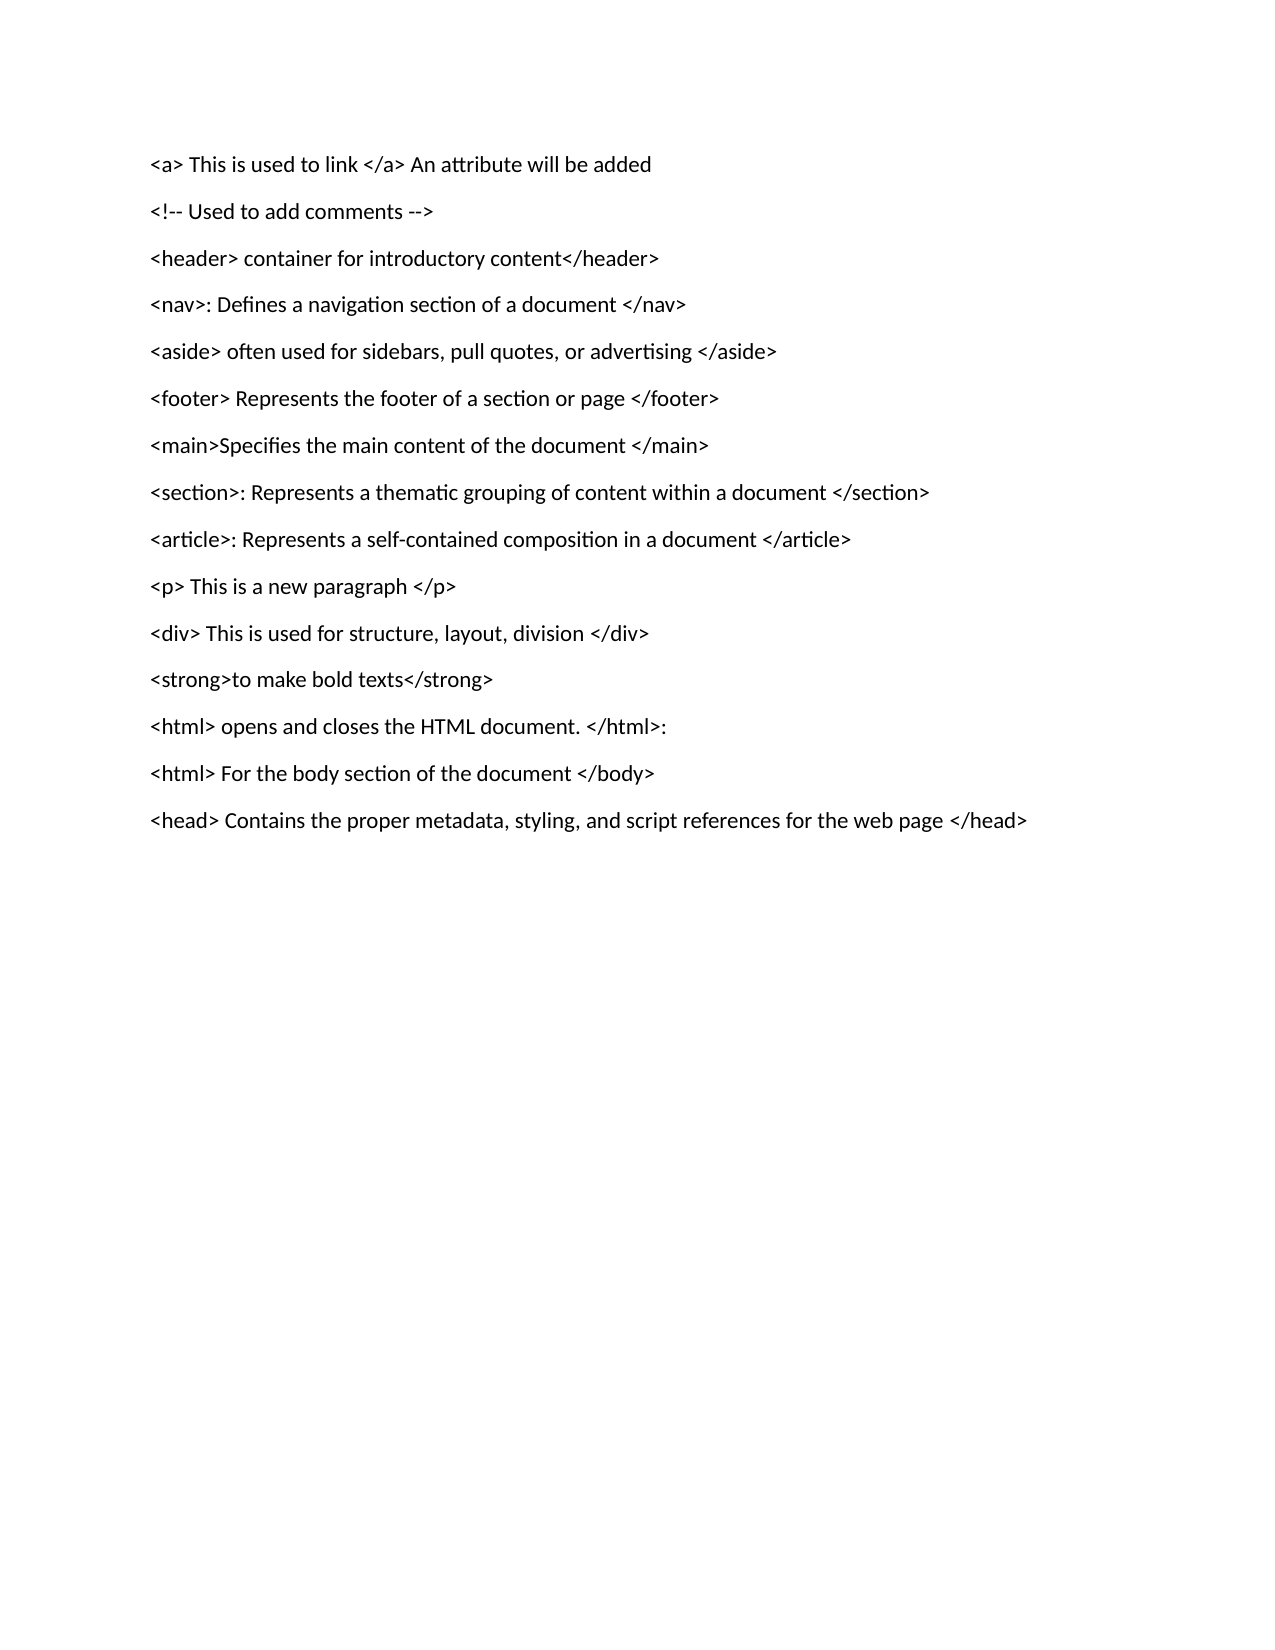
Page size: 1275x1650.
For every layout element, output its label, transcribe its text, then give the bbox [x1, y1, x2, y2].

text <section>: Represents a thematic grouping of content within a document </section> [150, 478, 1125, 506]
text <!-- Used to add comments --> [150, 197, 1125, 225]
text <nav>: Defines a navigation section of a document </nav> [150, 291, 1125, 319]
text <p> This is a new paragraph </p> [150, 572, 1125, 600]
text <html> opens and closes the HTML document. </html>: [150, 712, 1125, 741]
text <footer> Represents the footer of a section or page </footer> [150, 384, 1125, 412]
text <a> This is used to link </a> An attribute will be added [150, 150, 1125, 178]
text <div> This is used for structure, layout, division </div> [150, 619, 1125, 647]
text <strong>to make bold texts</strong> [150, 666, 1125, 694]
text <main>Specifies the main content of the document </main> [150, 431, 1125, 459]
text <article>: Represents a self-contained composition in a document </article> [150, 525, 1125, 553]
text <html> For the body section of the document </body> [150, 759, 1125, 787]
text <aside> often used for sidebars, pull quotes, or advertising </aside> [150, 337, 1125, 366]
text <head> Contains the proper metadata, styling, and script references for the web page </head> [150, 806, 1125, 834]
text <header> container for introductory content</header> [150, 244, 1125, 272]
